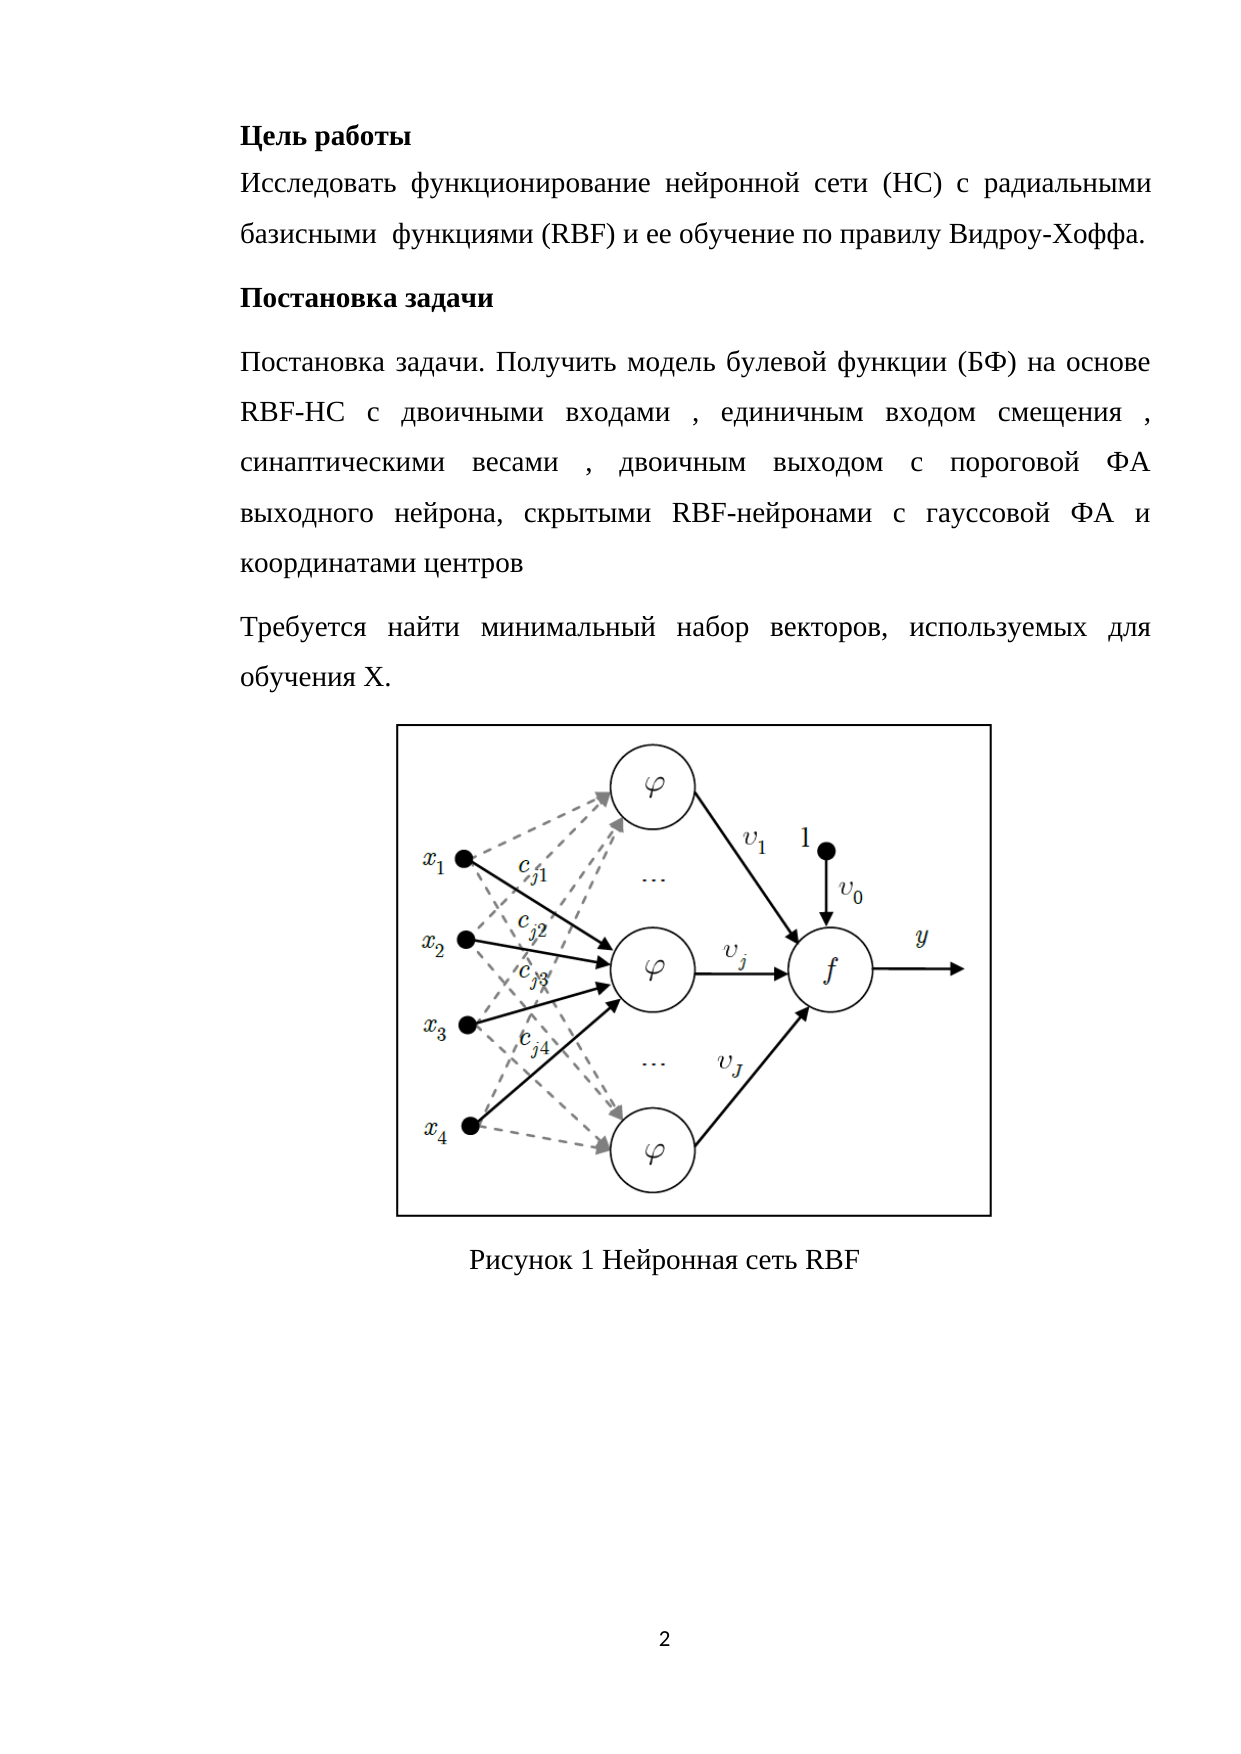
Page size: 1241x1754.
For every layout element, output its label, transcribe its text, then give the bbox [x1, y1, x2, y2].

picture [387, 723, 1004, 1226]
text Постановка задачи [240, 280, 1152, 313]
subtitle Цель работы [240, 118, 1152, 152]
text Требуется найти минимальный набор векторов, используемых для обучения X. [240, 609, 1152, 693]
text Постановка задачи. Получить модель булевой функции (БФ) на основе RBF-НС с двоичными входами , единичным входом смещения , синаптическими весами , двоичным выходом c пороговой ФА выходного нейрона, скрытыми RBF-нейронами с гауссовой ФА и координатами центров [240, 344, 1152, 579]
text Рисунок 1 Нейронная сеть RBF [177, 1242, 1152, 1276]
text Исследовать функционирование нейронной сети (НС) с радиальными базисными функциями (RBF) и ее обучение по правилу Видроу-Хоффа. [240, 165, 1152, 249]
